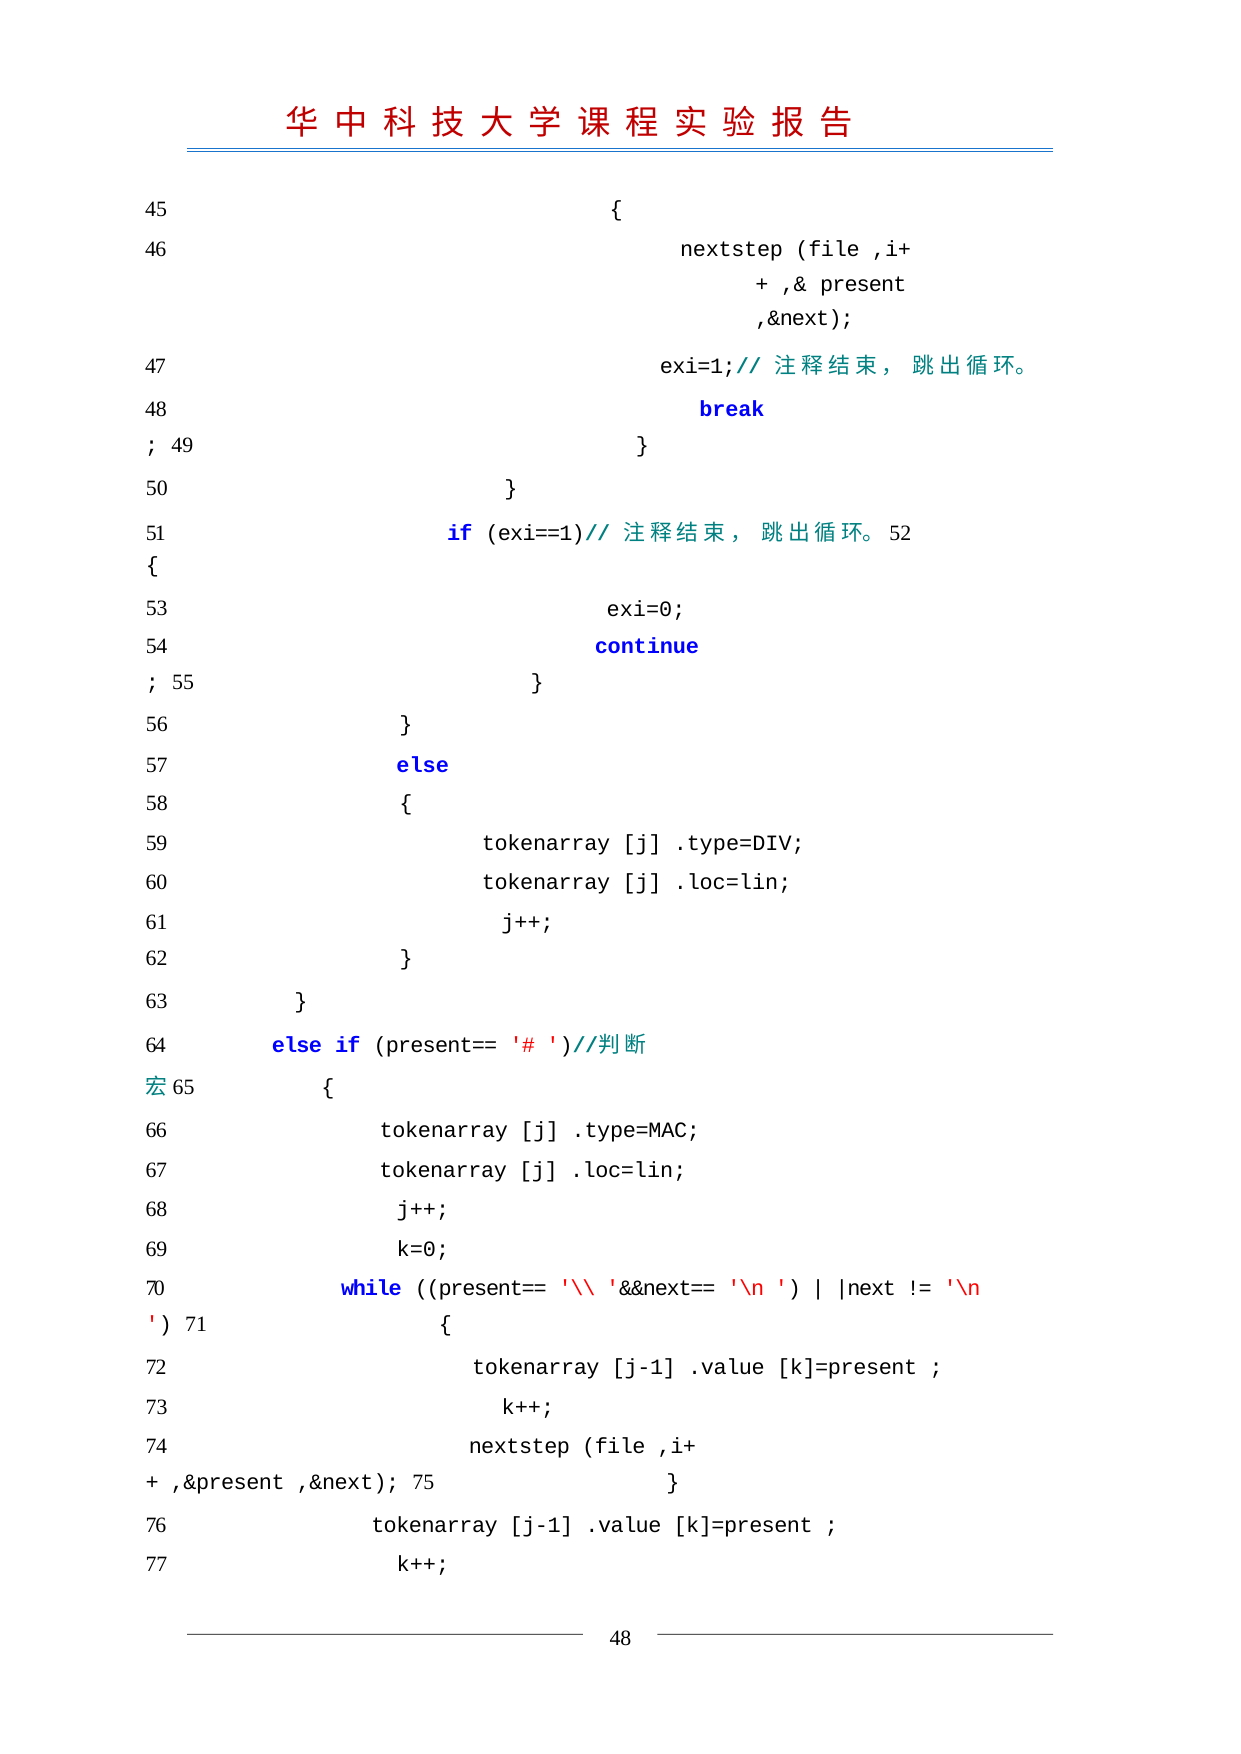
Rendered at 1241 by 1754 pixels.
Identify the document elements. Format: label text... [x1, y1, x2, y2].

text 50 } [146, 476, 1054, 505]
text 63 } [145, 988, 1054, 1017]
text 48 break ; 49 } [145, 396, 790, 459]
text 64 else if (present== '# ')//判 断 宏 65 { [145, 1027, 671, 1101]
text 47 exi=1;// 注 释 结 束 ， 跳 出 循 环。 [145, 348, 1025, 380]
text 69 k=0; [145, 1236, 1054, 1265]
text 74 nextstep (file ,i++ ,&present ,&next); 75 } [145, 1433, 948, 1496]
text 72 tokenarray [j-1] .value [k]=present ; [145, 1354, 1054, 1383]
text 53 exi=0; [146, 594, 1054, 623]
text 56 } [146, 712, 1054, 751]
text 61 j++; 62 } [145, 909, 554, 972]
text 70 while ((present== '\\ '&&next== '\n ') | |next != '\n ') 71 { [145, 1275, 1000, 1338]
text 45 { [145, 197, 1054, 226]
text 57 else [146, 751, 1054, 780]
text 76 tokenarray [j-1] .value [k]=present ; [145, 1512, 1054, 1541]
text 67 tokenarray [j] .loc=lin; [145, 1157, 1054, 1186]
text 58 { [146, 791, 1054, 820]
text 54 continue ; 55 } [146, 633, 725, 696]
text 59 tokenarray [j] .type=DIV; [146, 830, 1054, 859]
text 77 k++; [145, 1552, 1054, 1581]
text 51 if (exi==1)// 注 释 结 束 ， 跳 出 循 环。 52 { [146, 515, 917, 579]
text 60 tokenarray [j] .loc=lin; [145, 869, 1054, 899]
text 66 tokenarray [j] .type=MAC; [145, 1118, 1054, 1147]
text 68 j++; [145, 1197, 1054, 1226]
text 46 nextstep (file ,i++ ,& present ,&next); [145, 236, 961, 332]
text 73 k++; [145, 1394, 1054, 1423]
